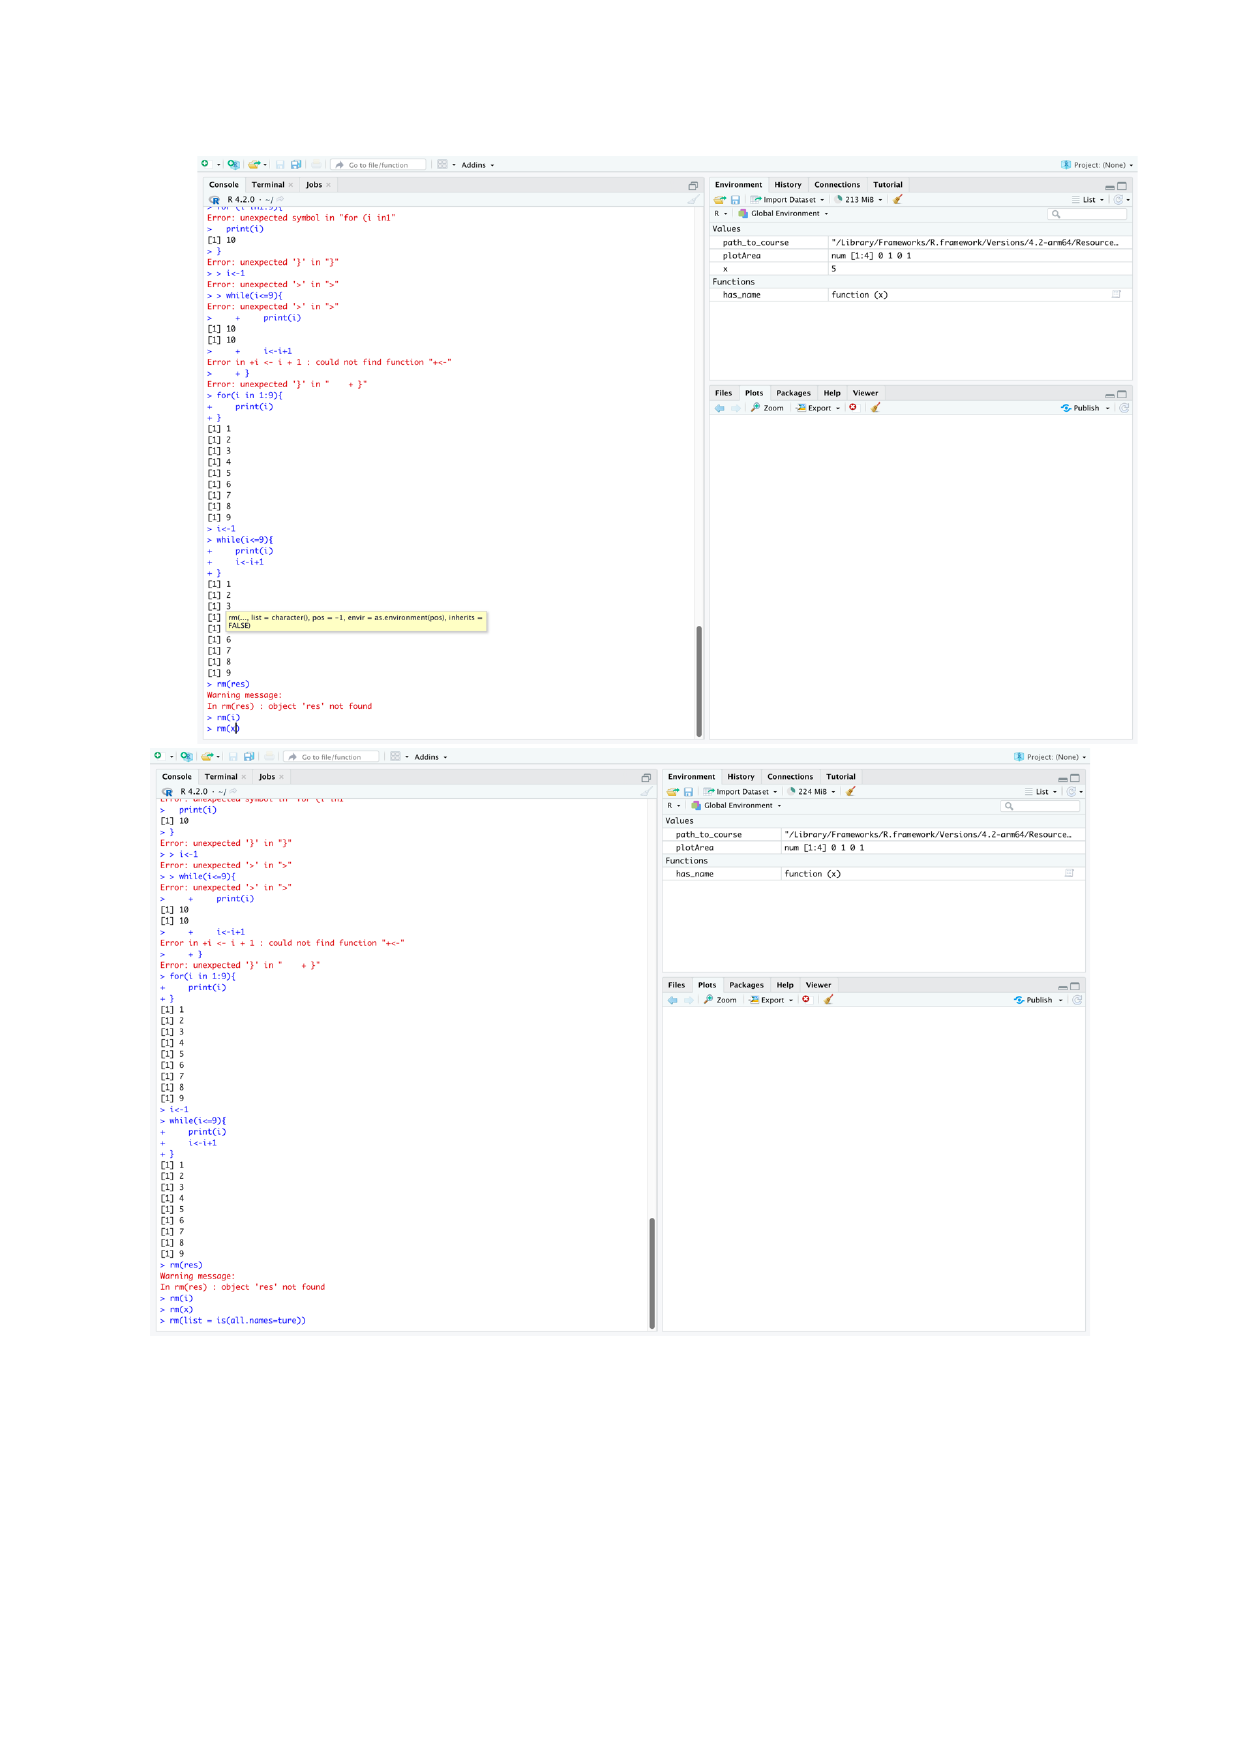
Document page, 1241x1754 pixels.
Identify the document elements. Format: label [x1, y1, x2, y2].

picture [150, 748, 1091, 1336]
picture [197, 156, 1138, 744]
